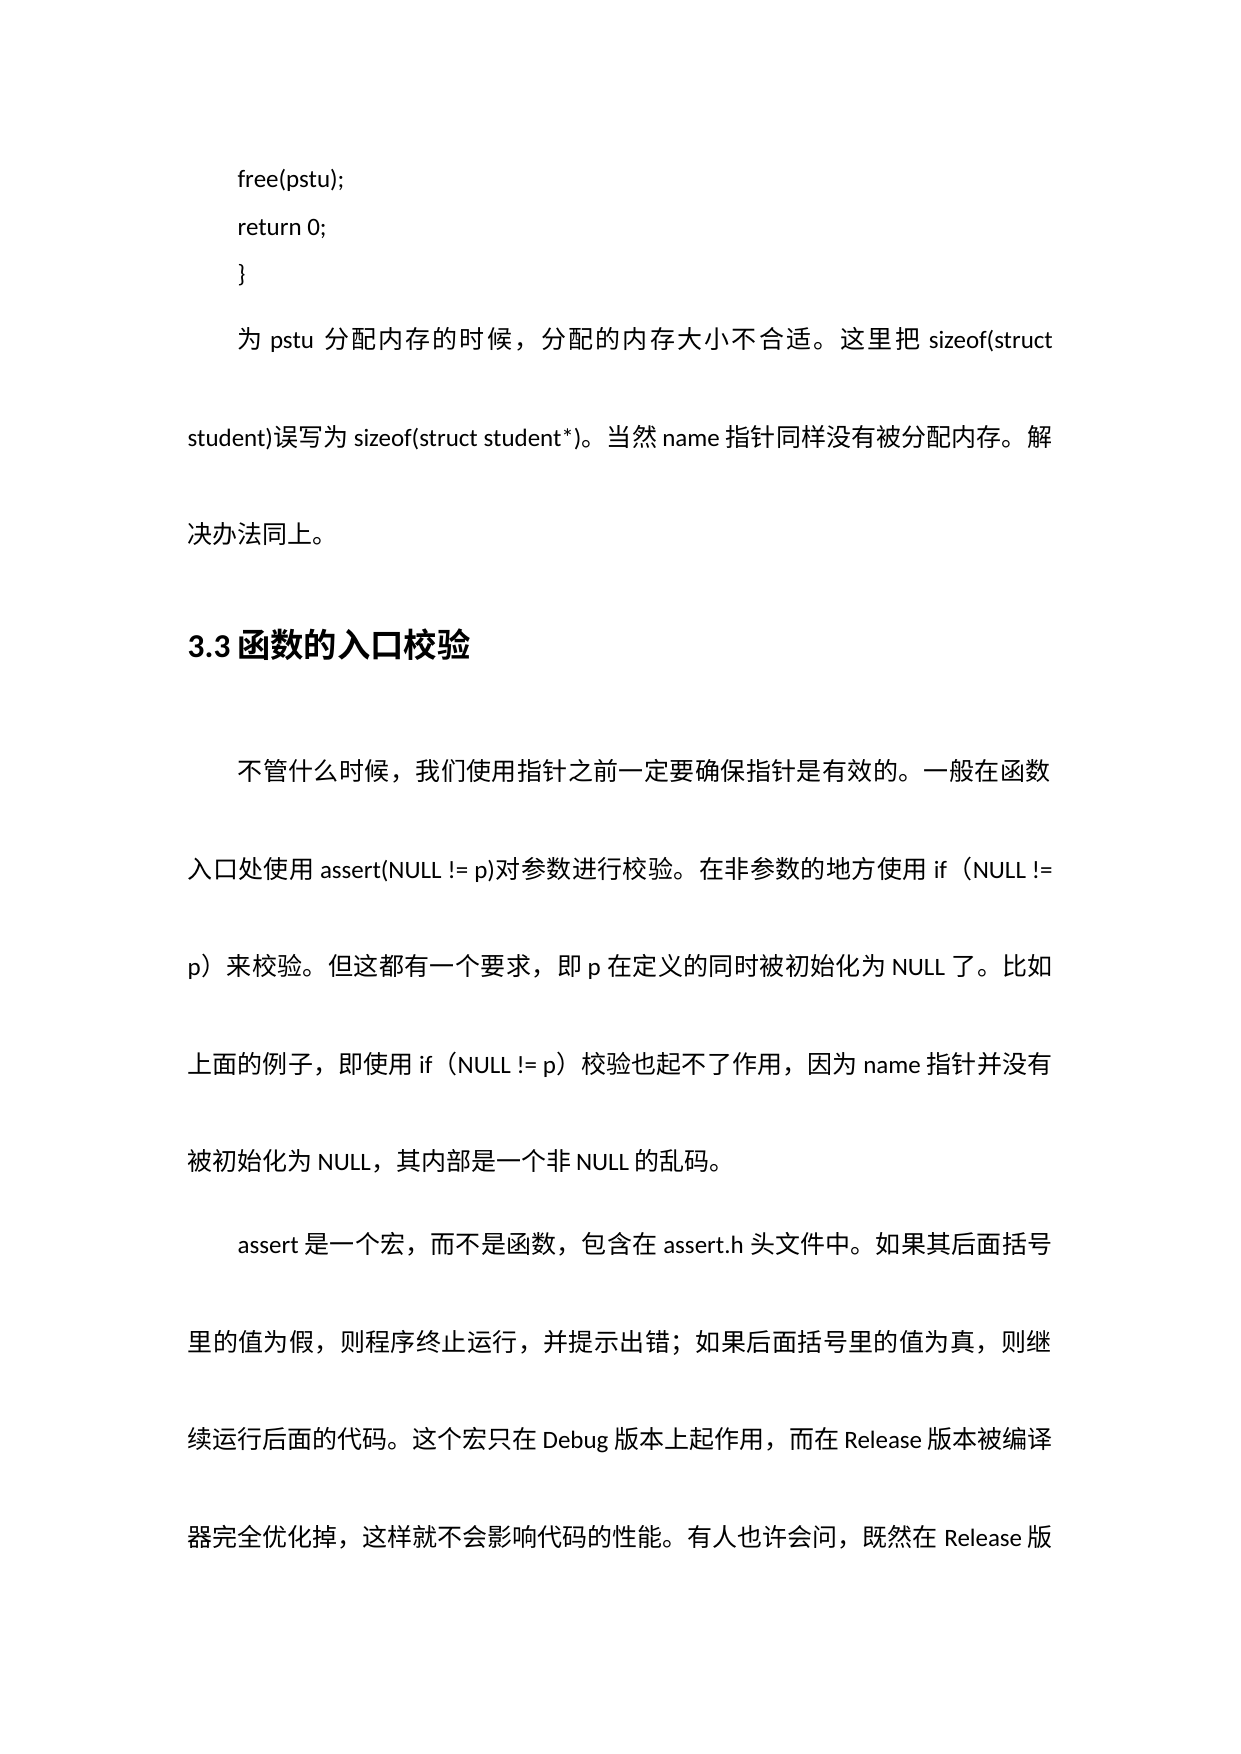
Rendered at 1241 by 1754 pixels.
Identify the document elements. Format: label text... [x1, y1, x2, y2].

subtitle 3.3函数的入口校验 [187, 610, 1053, 675]
text 不管什么时候，我们使用指针之前一定要确保指针是有效的。一般在函数入口处使用assert(NULL != p)对参数进行校验。在非参数的地方使用if（NULL != p）来校验。但这都有一个要求，即p 在定义的同时被初始化为NULL 了。比如上面的例子，即使用if（NULL != p）校验也起不了作用，因为name 指针并没有被初始化为NULL，其内部是一个非NULL 的乱码。 [187, 737, 1053, 1192]
text free(pstu); [187, 162, 1053, 194]
text 为pstu 分配内存的时候，分配的内存大小不合适。这里把sizeof(struct student)误写为sizeof(struct student*)。当然name 指针同样没有被分配内存。解决办法同上。 [187, 305, 1053, 565]
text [187, 1211, 1053, 1568]
text } [187, 257, 1053, 290]
text return 0; [187, 210, 1053, 242]
